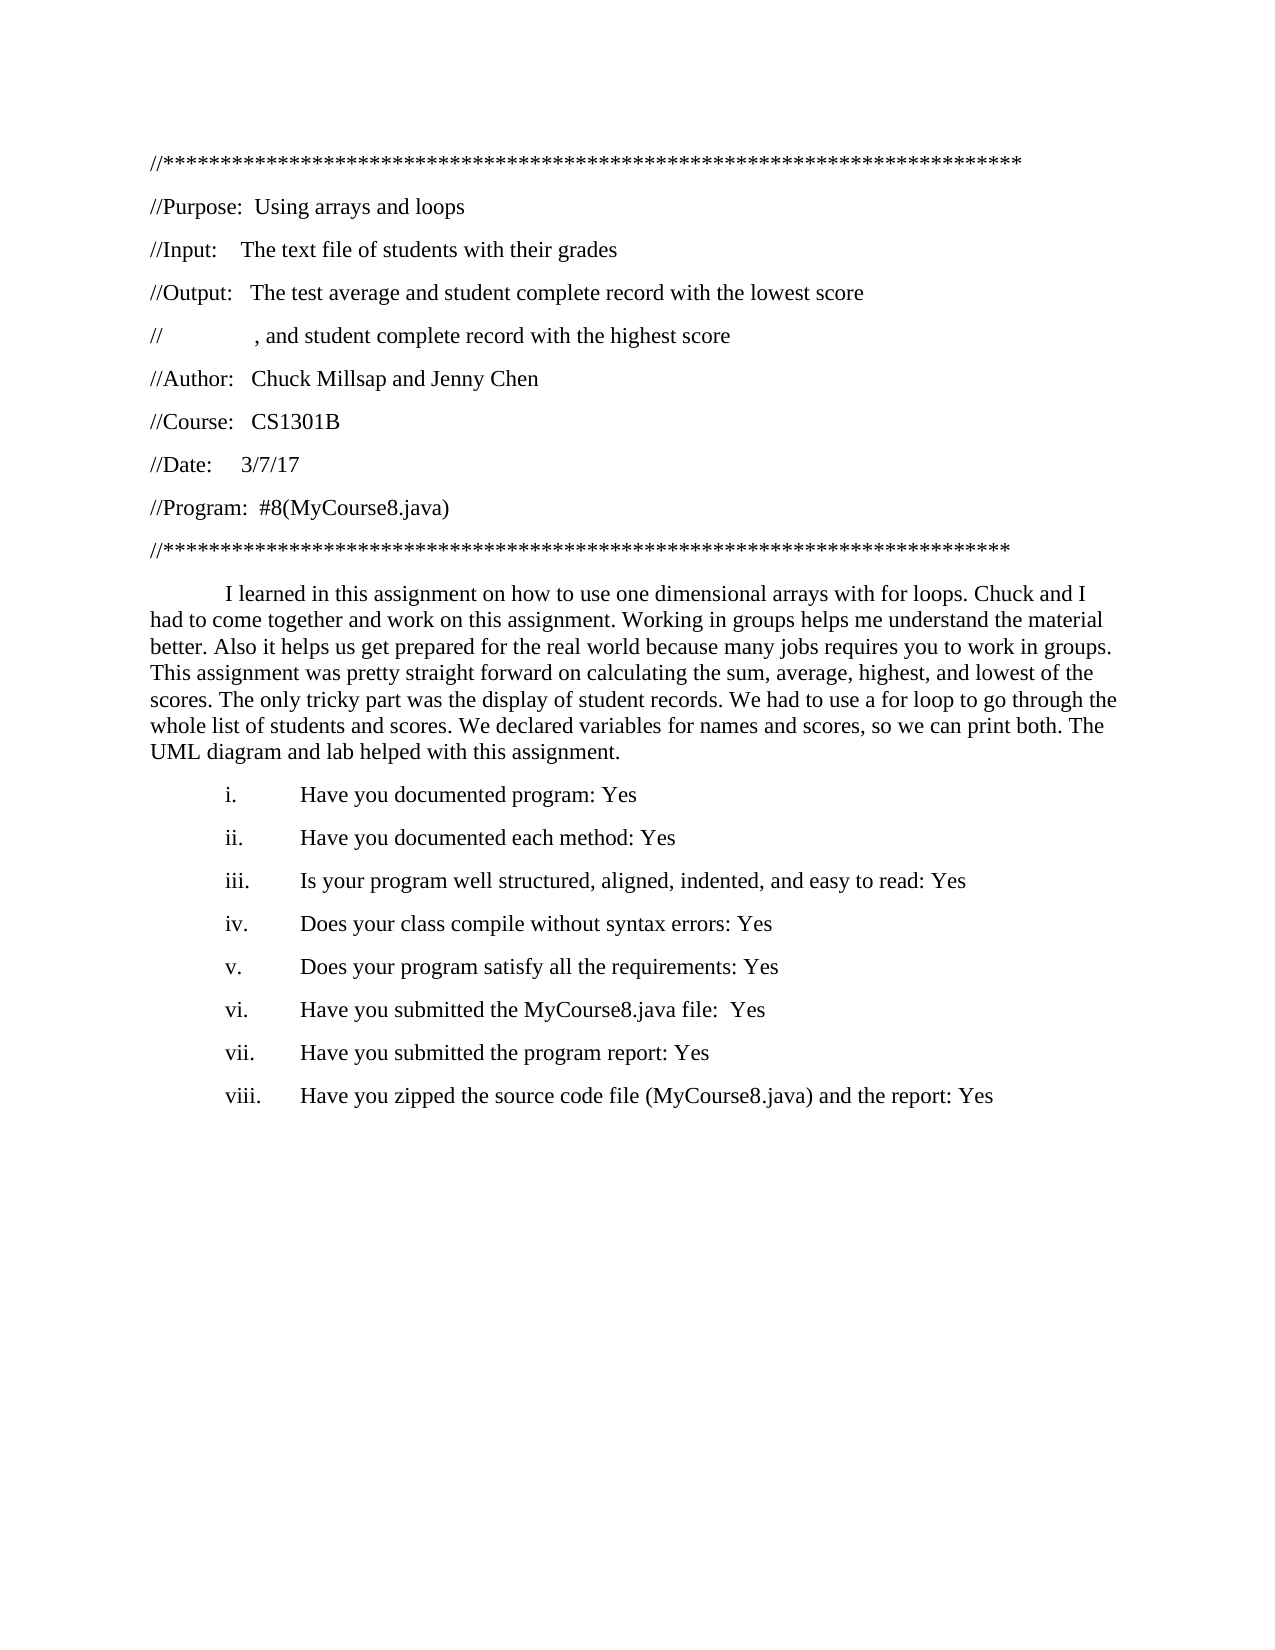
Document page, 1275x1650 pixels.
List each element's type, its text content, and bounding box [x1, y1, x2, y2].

text I learned in this assignment on how to use one dimensional arrays with for loops. Chuck and I had to come together and work on this assignment. Working in groups helps me understand the material better. Also it helps us get prepared for the real world because many jobs requires you to work in groups. This assignment was pretty straight forward on calculating the sum, average, highest, and lowest of the scores. The only tricky part was the display of student records. We had to use a for loop to go through the whole list of students and scores. We declared variables for names and scores, so we can print both. The UML diagram and lab helped with this assignment. [150, 580, 1125, 765]
text ii. Have you documented each method: Yes [150, 824, 1125, 851]
text i. Have you documented program: Yes [150, 781, 1125, 808]
text //Purpose: Using arrays and loops [150, 193, 1125, 219]
text //Input: The text file of students with their grades [150, 236, 1125, 262]
text v. Does your program satisfy all the requirements: Yes [150, 953, 1125, 980]
text // , and student complete record with the highest score [150, 322, 1125, 348]
text //*************************************************************************** [150, 150, 1125, 176]
text //Output: The test average and student complete record with the lowest score [150, 279, 1125, 305]
text //Date: 3/7/17 [150, 451, 1125, 477]
text //Course: CS1301B [150, 408, 1125, 434]
text vii. Have you submitted the program report: Yes [150, 1039, 1125, 1066]
text //Author: Chuck Millsap and Jenny Chen [150, 365, 1125, 391]
text //Program: #8(MyCourse8.java) [150, 494, 1125, 521]
text iii. Is your program well structured, aligned, indented, and easy to read: Yes [150, 867, 1125, 894]
text vi. Have you submitted the MyCourse8.java file: Yes [150, 996, 1125, 1023]
text iv. Does your class compile without syntax errors: Yes [150, 910, 1125, 937]
text //************************************************************************** [150, 537, 1125, 563]
text viii. Have you zipped the source code file (MyCourse8.java) and the report: Yes [150, 1082, 1125, 1109]
